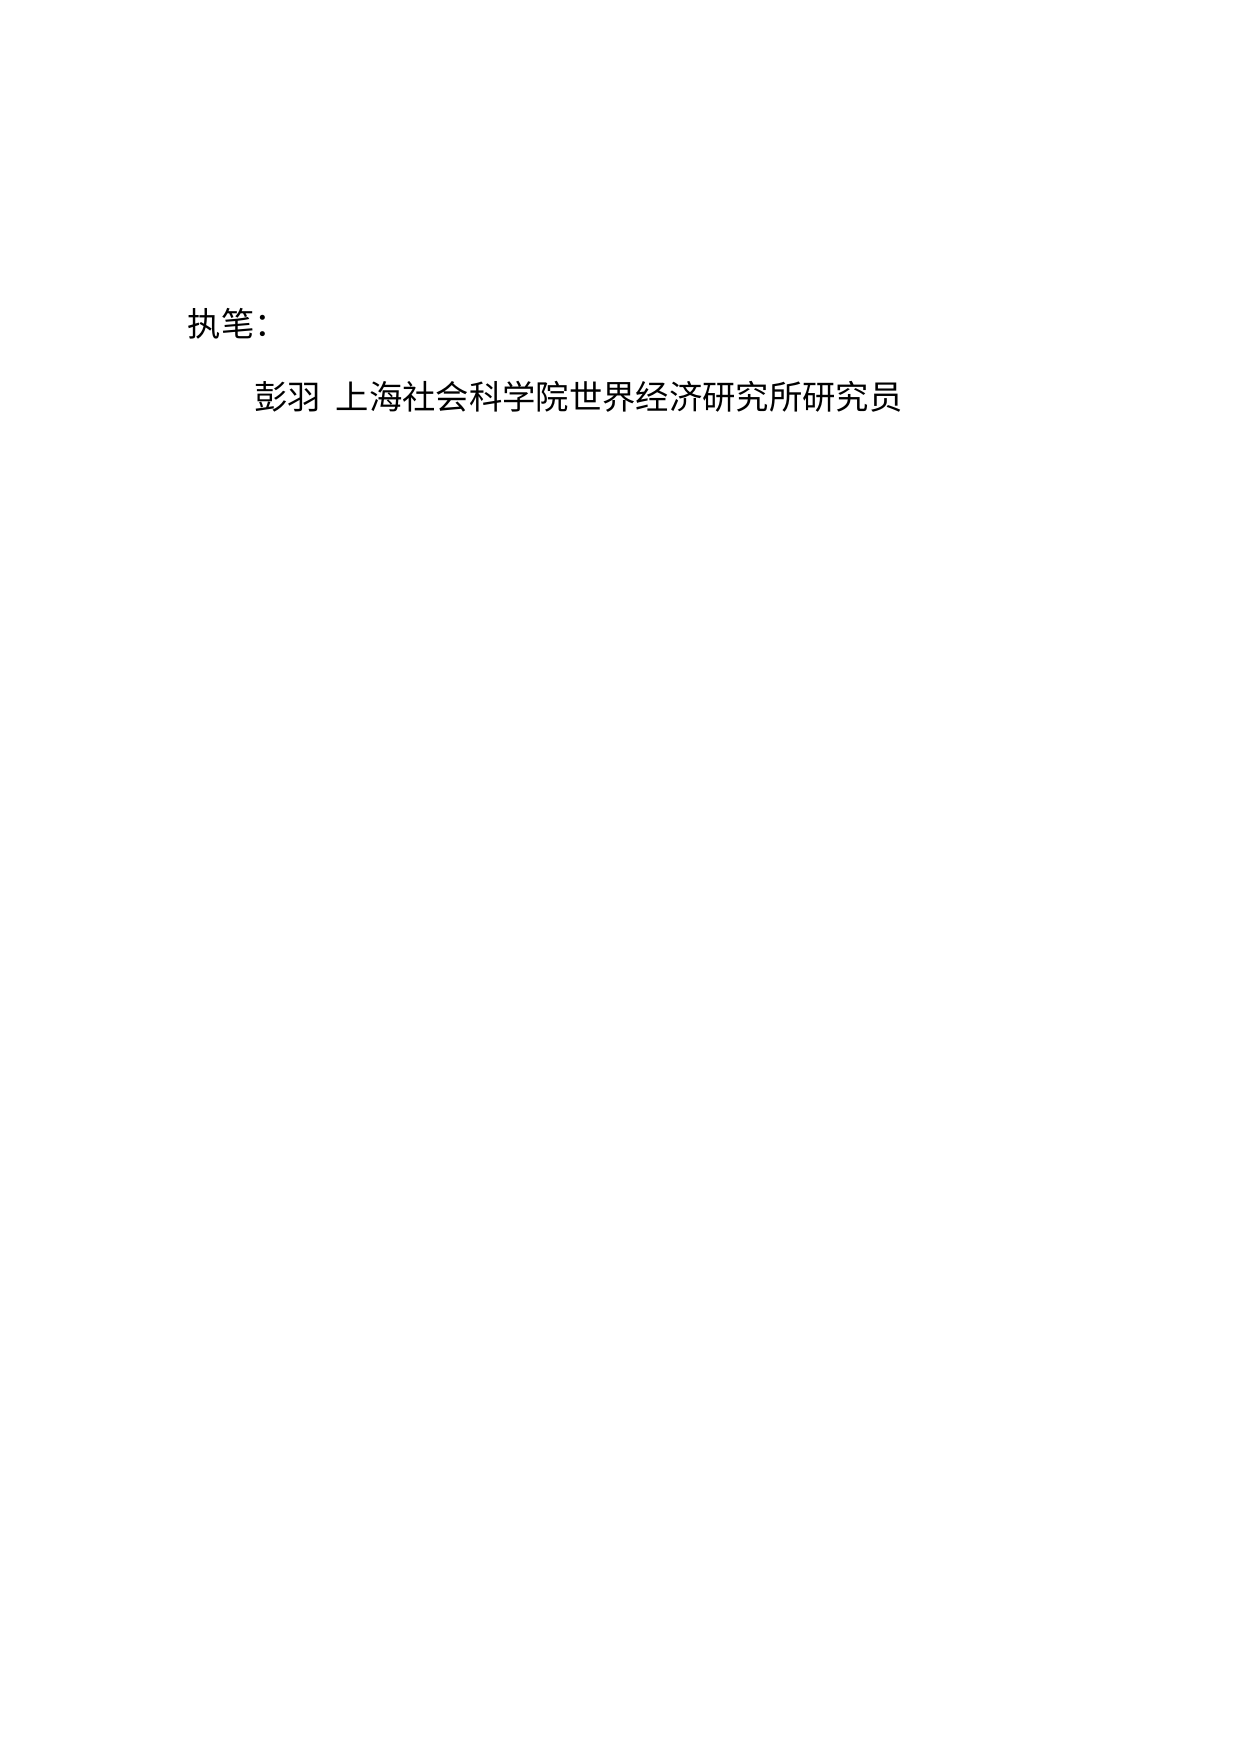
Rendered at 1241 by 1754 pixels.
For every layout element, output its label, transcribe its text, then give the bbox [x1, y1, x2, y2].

text 彭羽 上海社会科学院世界经济研究所研究员 [187, 371, 1053, 419]
text 执笔： [187, 298, 1053, 346]
